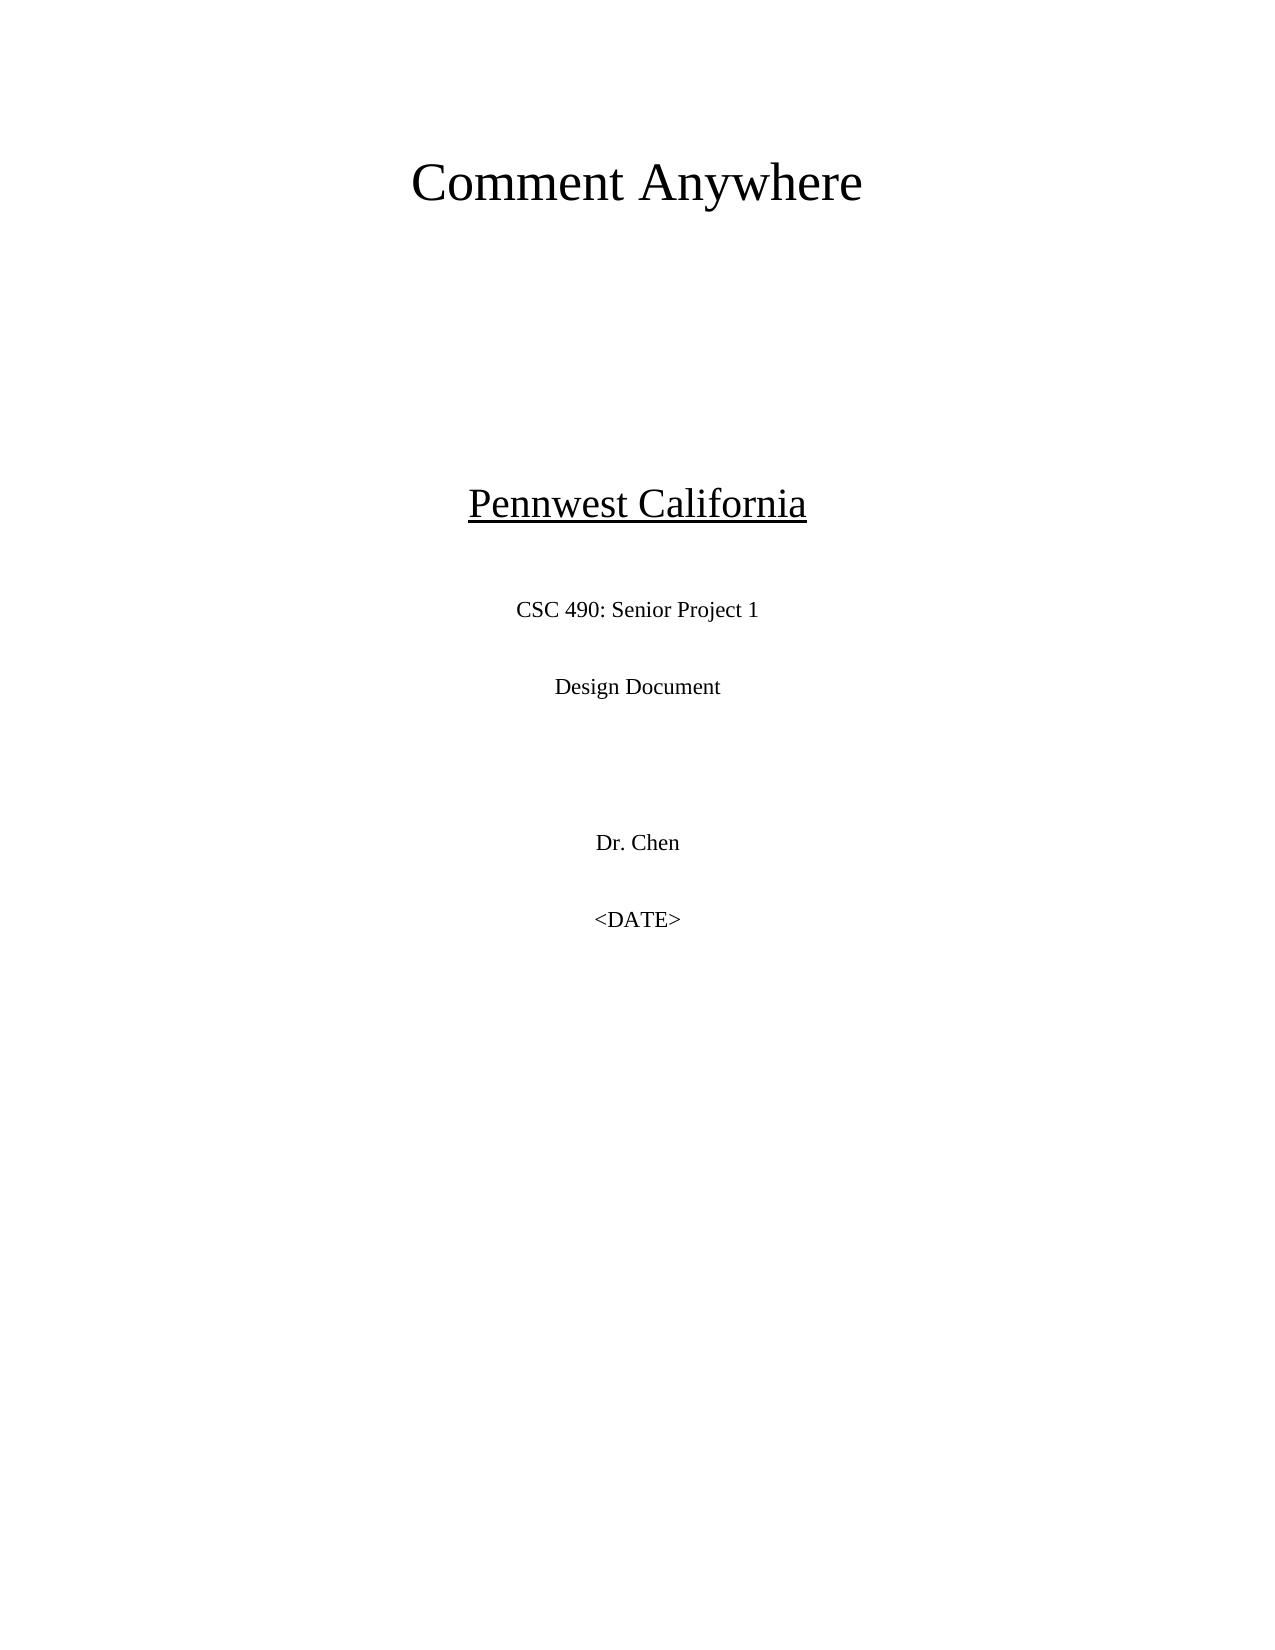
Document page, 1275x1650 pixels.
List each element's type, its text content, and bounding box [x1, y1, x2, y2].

text Dr. Chen [150, 829, 1125, 855]
text <DATE> [150, 906, 1125, 933]
text Design Document [150, 673, 1125, 700]
title Comment Anywhere [150, 150, 1125, 212]
text Pennwest California [150, 479, 1125, 527]
text CSC 490: Senior Project 1 [150, 596, 1125, 622]
